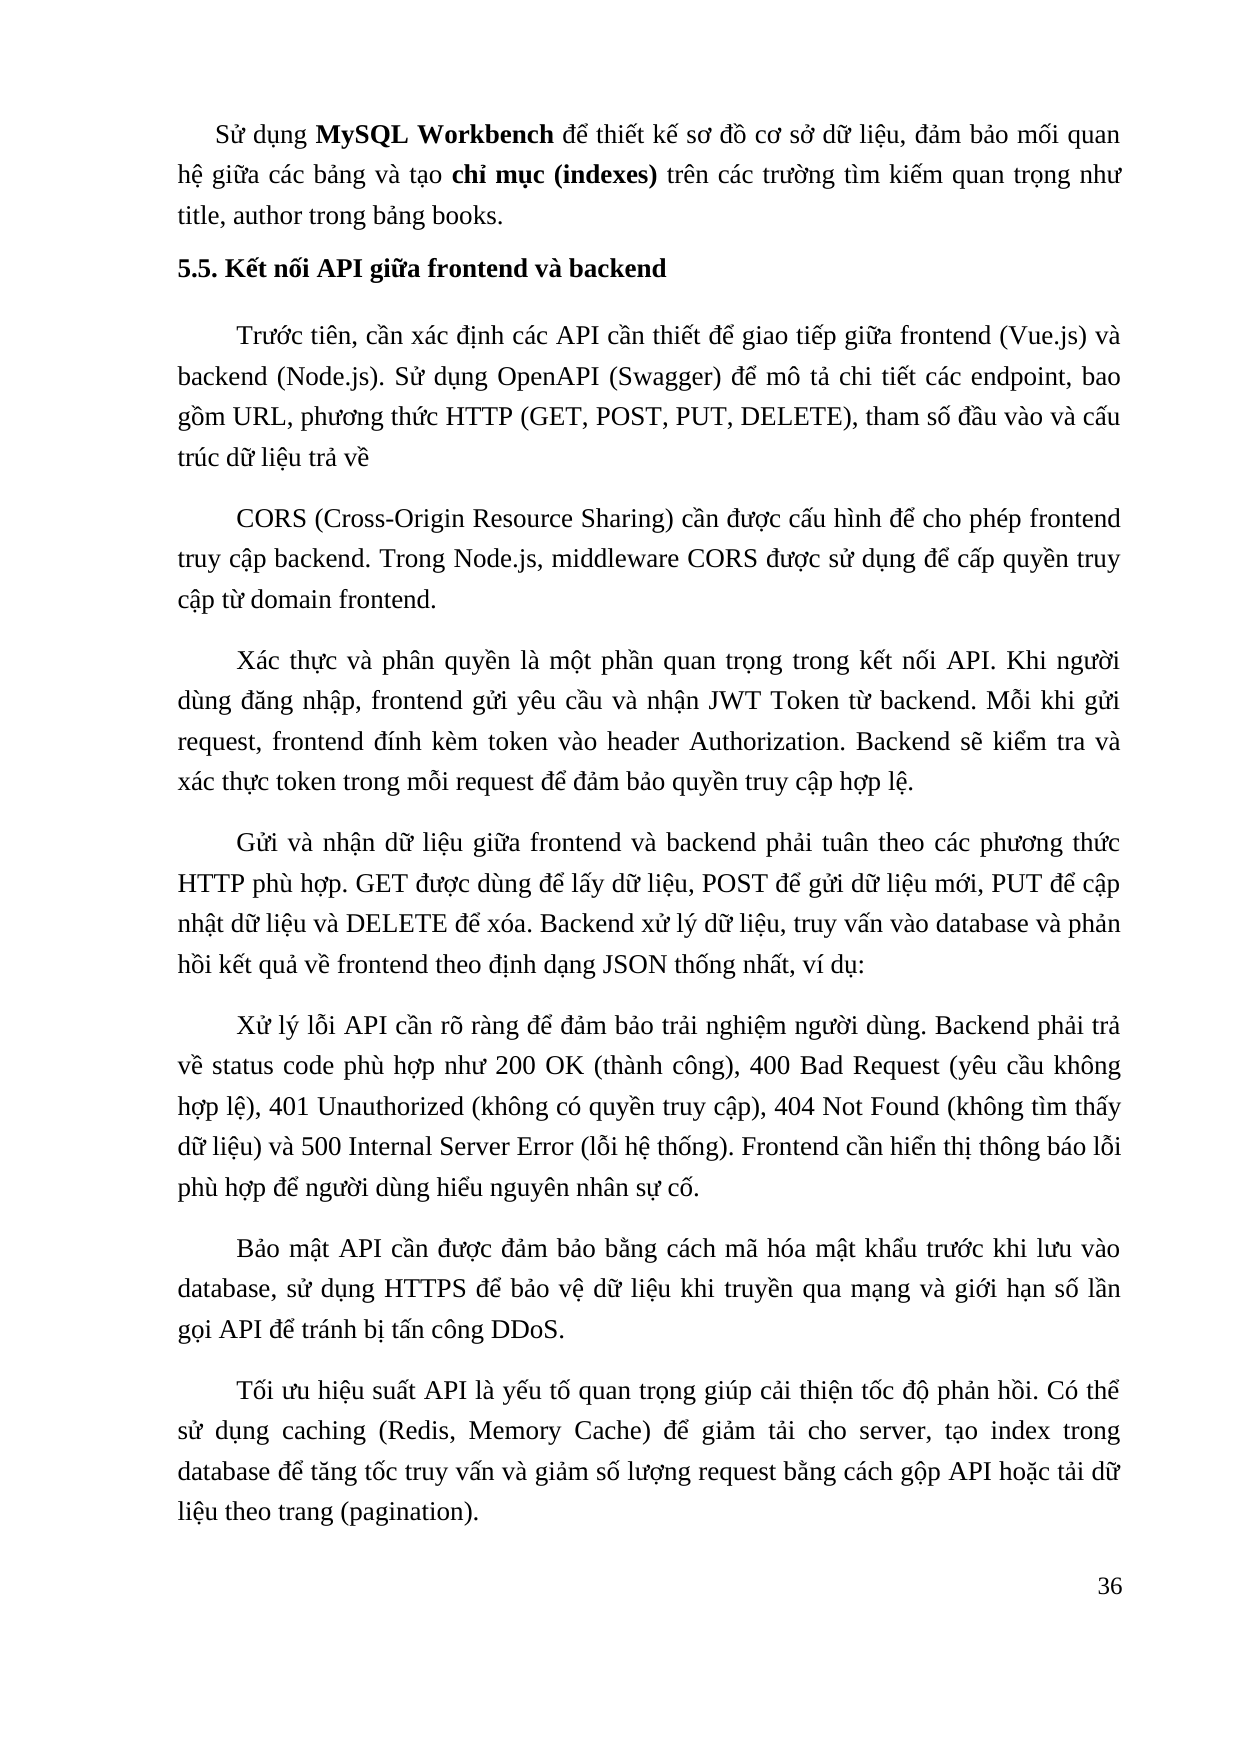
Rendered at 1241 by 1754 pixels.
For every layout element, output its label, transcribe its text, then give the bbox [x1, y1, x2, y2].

text Trước tiên, cần xác định các API cần thiết để giao tiếp giữa frontend (Vue.js) và backend (Node.js). Sử dụng OpenAPI (Swagger) để mô tả chi tiết các endpoint, bao gồm URL, phương thức HTTP (GET, POST, PUT, DELETE), tham số đầu vào và cấu trúc dữ liệu trả về [177, 319, 1122, 472]
text Gửi và nhận dữ liệu giữa frontend và backend phải tuân theo các phương thức HTTP phù hợp. GET được dùng để lấy dữ liệu, POST để gửi dữ liệu mới, PUT để cập nhật dữ liệu và DELETE để xóa. Backend xử lý dữ liệu, truy vấn vào database và phản hồi kết quả về frontend theo định dạng JSON thống nhất, ví dụ: [177, 826, 1122, 979]
text Tối ưu hiệu suất API là yếu tố quan trọng giúp cải thiện tốc độ phản hồi. Có thể sử dụng caching (Redis, Memory Cache) để giảm tải cho server, tạo index trong database để tăng tốc truy vấn và giảm số lượng request bằng cách gộp API hoặc tải dữ liệu theo trang (pagination). [177, 1374, 1122, 1526]
text Sử dụng MySQL Workbench để thiết kế sơ đồ cơ sở dữ liệu, đảm bảo mối quan hệ giữa các bảng và tạo chỉ mục (indexes) trên các trường tìm kiếm quan trọng như title, author trong bảng books. [177, 118, 1122, 230]
text CORS (Cross-Origin Resource Sharing) cần được cấu hình để cho phép frontend truy cập backend. Trong Node.js, middleware CORS được sử dụng để cấp quyền truy cập từ domain frontend. [177, 502, 1122, 614]
text Xử lý lỗi API cần rõ ràng để đảm bảo trải nghiệm người dùng. Backend phải trả về status code phù hợp như 200 OK (thành công), 400 Bad Request (yêu cầu không hợp lệ), 401 Unauthorized (không có quyền truy cập), 404 Not Found (không tìm thấy dữ liệu) và 500 Internal Server Error (lỗi hệ thống). Frontend cần hiển thị thông báo lỗi phù hợp để người dùng hiểu nguyên nhân sự cố. [177, 1009, 1122, 1202]
text Bảo mật API cần được đảm bảo bằng cách mã hóa mật khẩu trước khi lưu vào database, sử dụng HTTPS để bảo vệ dữ liệu khi truyền qua mạng và giới hạn số lần gọi API để tránh bị tấn công DDoS. [177, 1232, 1122, 1344]
text Xác thực và phân quyền là một phần quan trọng trong kết nối API. Khi người dùng đăng nhập, frontend gửi yêu cầu và nhận JWT Token từ backend. Mỗi khi gửi request, frontend đính kèm token vào header Authorization. Backend sẽ kiểm tra và xác thực token trong mỗi request để đảm bảo quyền truy cập hợp lệ. [177, 644, 1122, 796]
subtitle 5.5. Kết nối API giữa frontend và backend [177, 252, 1122, 283]
